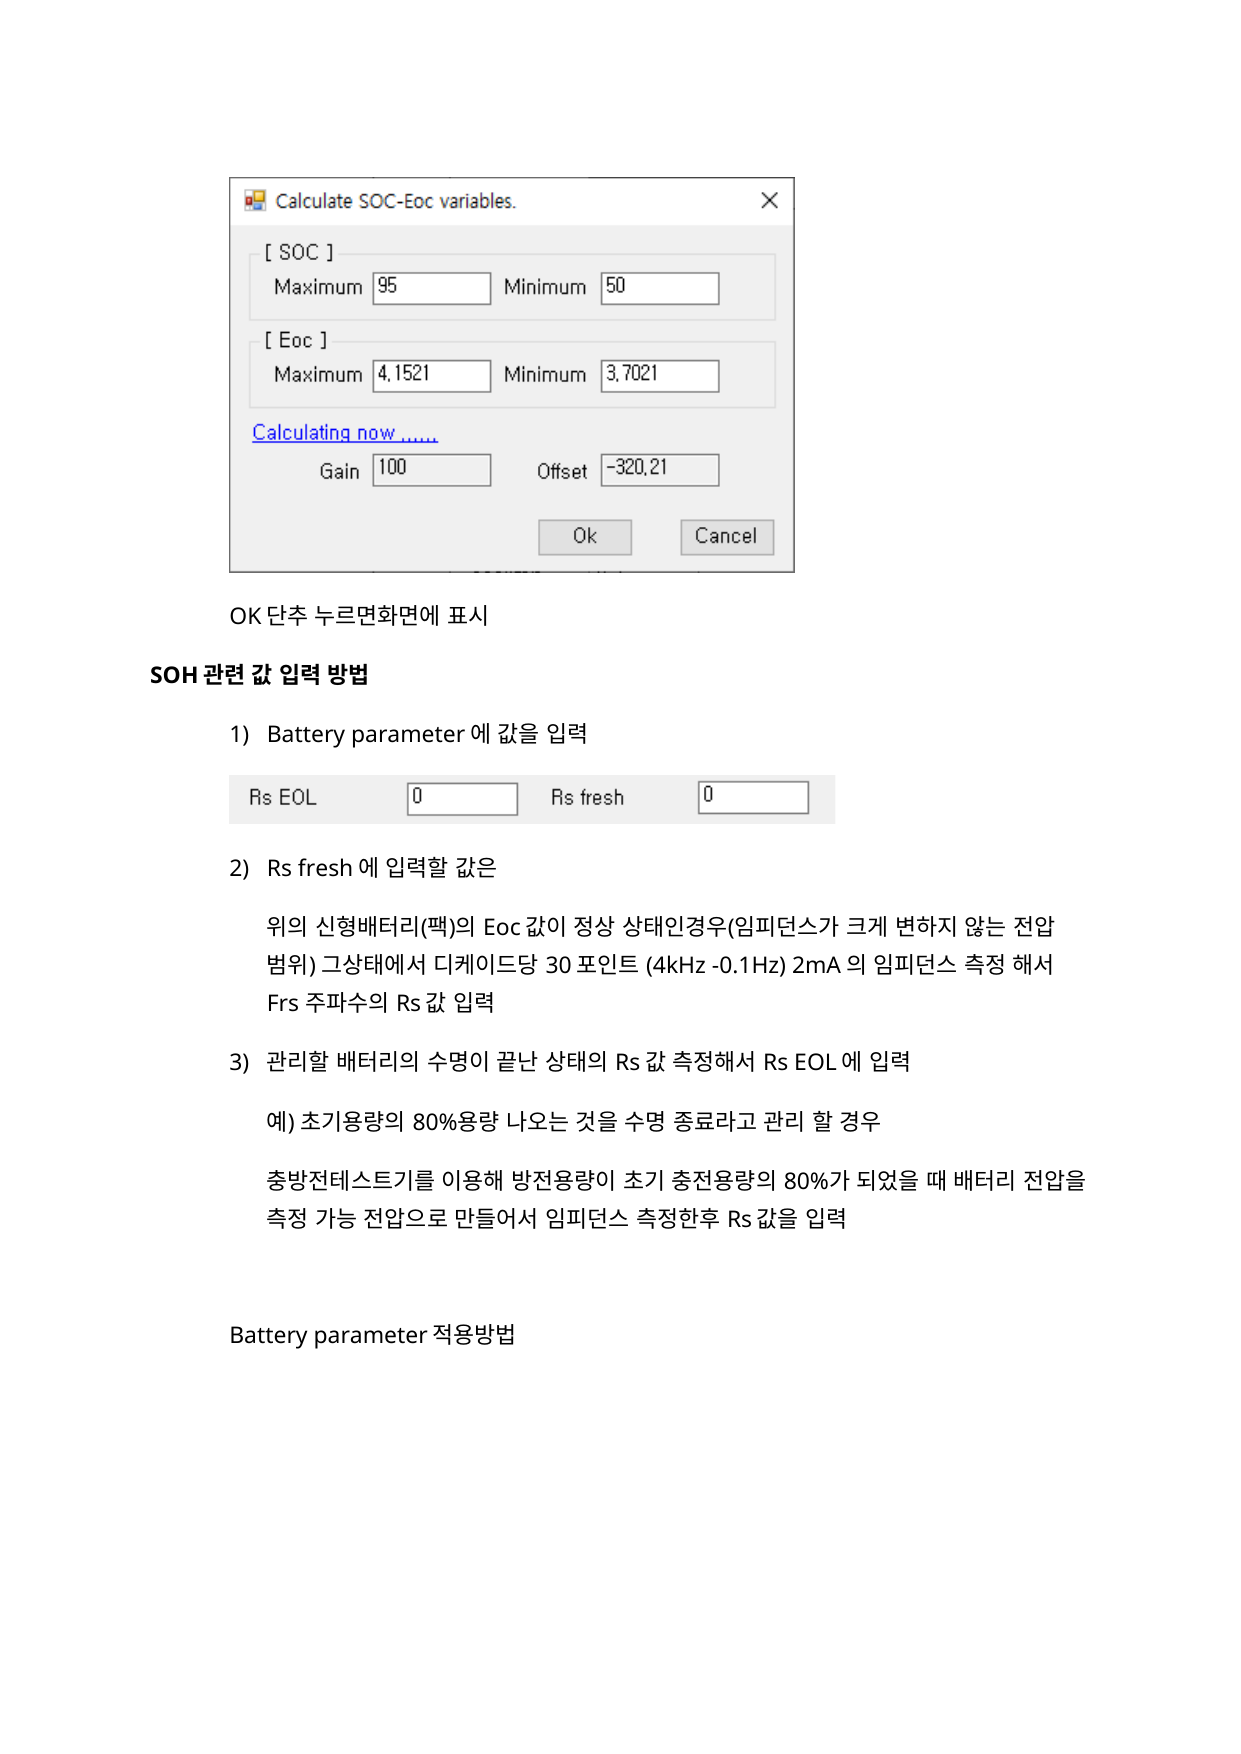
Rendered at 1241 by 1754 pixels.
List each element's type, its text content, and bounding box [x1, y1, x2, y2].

list OK단추 누르면화면에 표시 [229, 598, 1090, 631]
list 위의 신형배터리(팩)의 Eoc값이 정상 상태인경우(임피던스가 크게 변하지 않는 전압 범위) 그상태에서 디케이드당 30포인트 (4kHz -0.1Hz) 2mA의 임피던스 측정 해서 Frs 주파수의 Rs값 입력 [267, 909, 1090, 1018]
picture [229, 177, 795, 573]
list 관리할 배터리의 수명이 끝난 상태의 Rs값 측정해서 Rs EOL에 입력 [229, 1044, 1090, 1078]
list 충방전테스트기를 이용해 방전용량이 초기 충전용량의 80%가 되었을 때 배터리 전압을 측정 가능 전압으로 만들어서 임피던스 측정한후 Rs값을 입력 [267, 1163, 1090, 1234]
picture [229, 775, 836, 824]
list Rs fresh에 입력할 값은 [229, 849, 1090, 883]
list Battery parameter에 값을 입력 [229, 716, 1090, 750]
list 예) 초기용량의 80%용량 나오는 것을 수명 종료라고 관리 할 경우 [267, 1103, 1090, 1137]
text SOH관련 값 입력 방법 [150, 657, 1090, 691]
list Battery parameter적용방법 [229, 1317, 1090, 1350]
